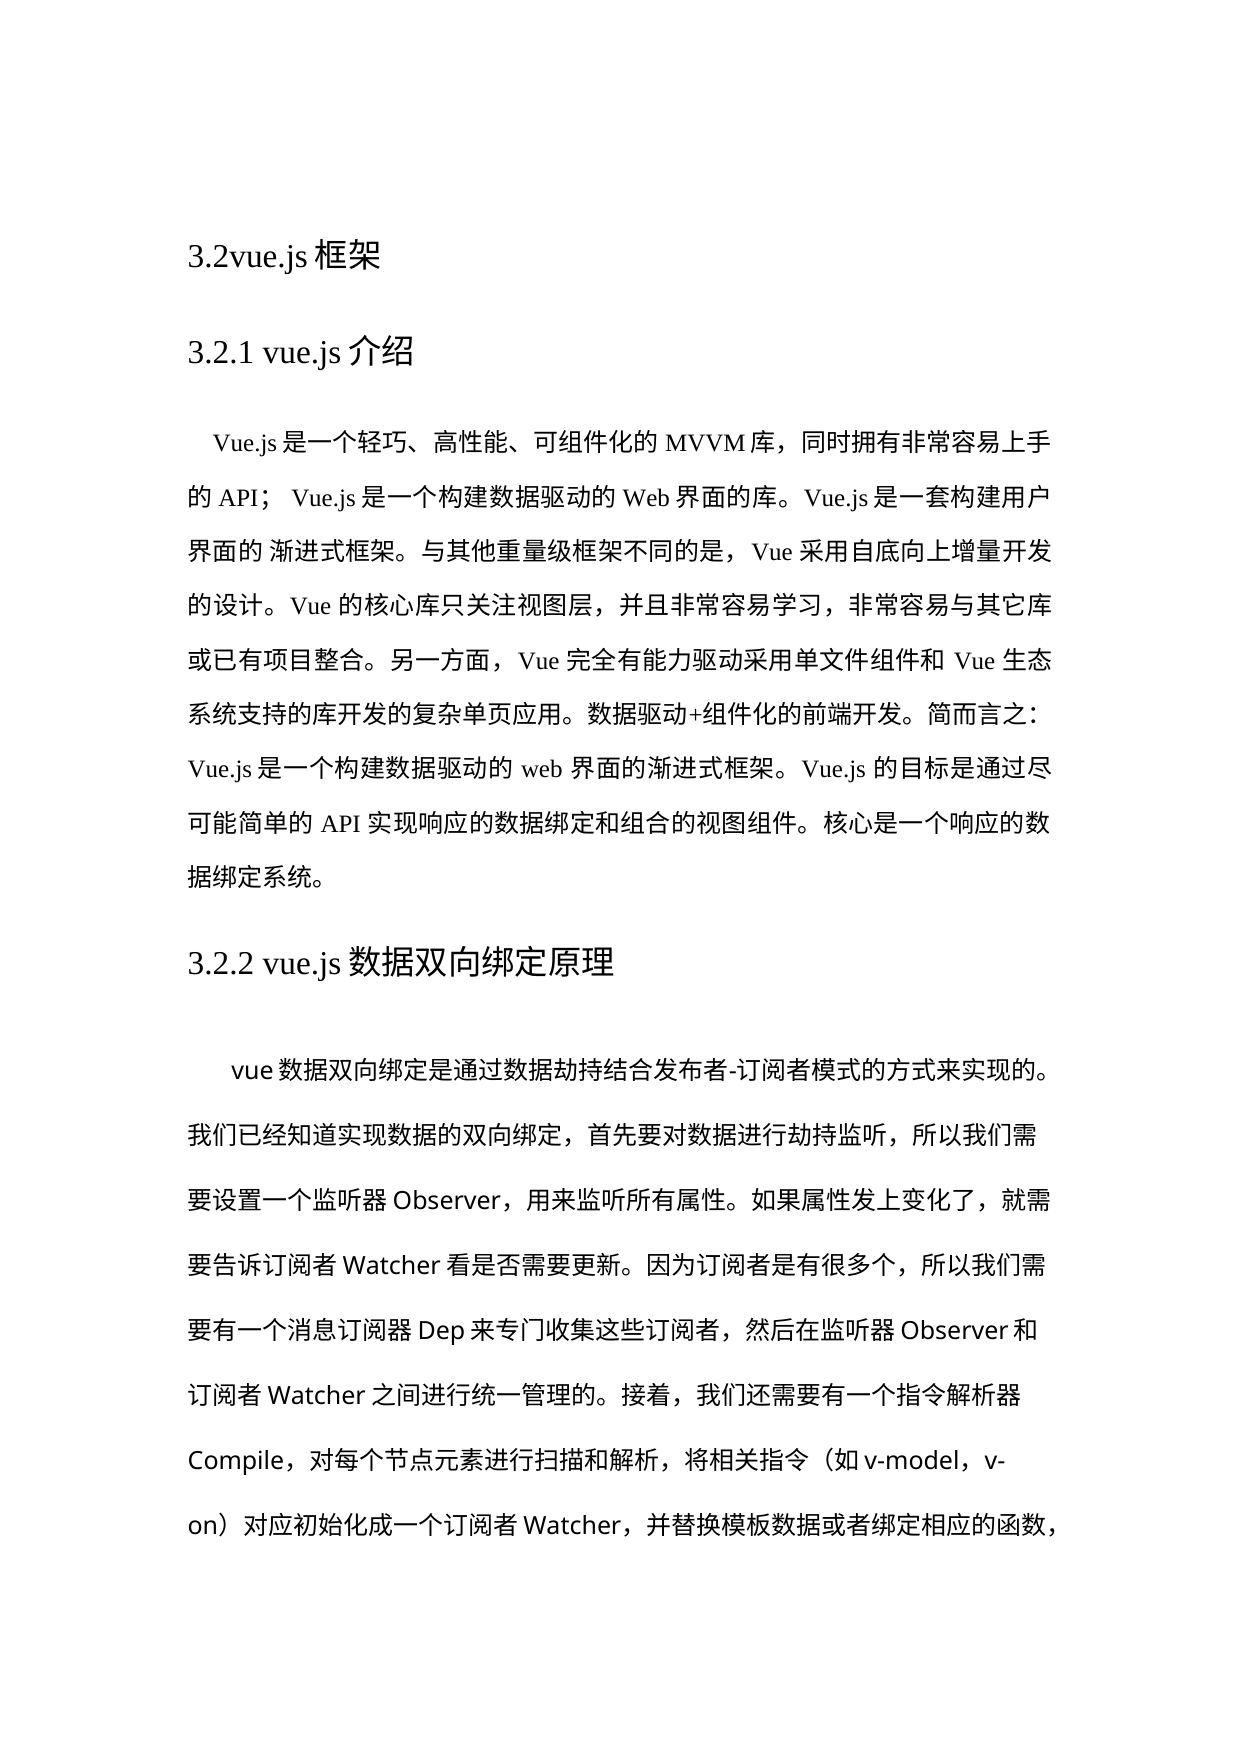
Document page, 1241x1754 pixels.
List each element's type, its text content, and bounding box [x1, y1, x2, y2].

subtitle 3.2.2 vue.js数据双向绑定原理 [187, 939, 1053, 984]
subtitle 3.2.1 vue.js介绍 [187, 327, 1053, 373]
text Vue.js是一个轻巧、高性能、可组件化的MVVM库，同时拥有非常容易上手的API； Vue.js是一个构建数据驱动的Web界面的库。Vue.js是一套构建用户界面的 渐进式框架。与其他重量级框架不同的是，Vue 采用自底向上增量开发的设计。Vue 的核心库只关注视图层，并且非常容易学习，非常容易与其它库或已有项目整合。另一方面，Vue 完全有能力驱动采用单文件组件和 Vue 生态系统支持的库开发的复杂单页应用。数据驱动+组件化的前端开发。简而言之：Vue.js是一个构建数据驱动的 web 界面的渐进式框架。Vue.js 的目标是通过尽可能简单的 API 实现响应的数据绑定和组合的视图组件。核心是一个响应的数据绑定系统。 [187, 423, 1053, 894]
subtitle 3.2vue.js框架 [187, 232, 1053, 278]
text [187, 1036, 1053, 1556]
